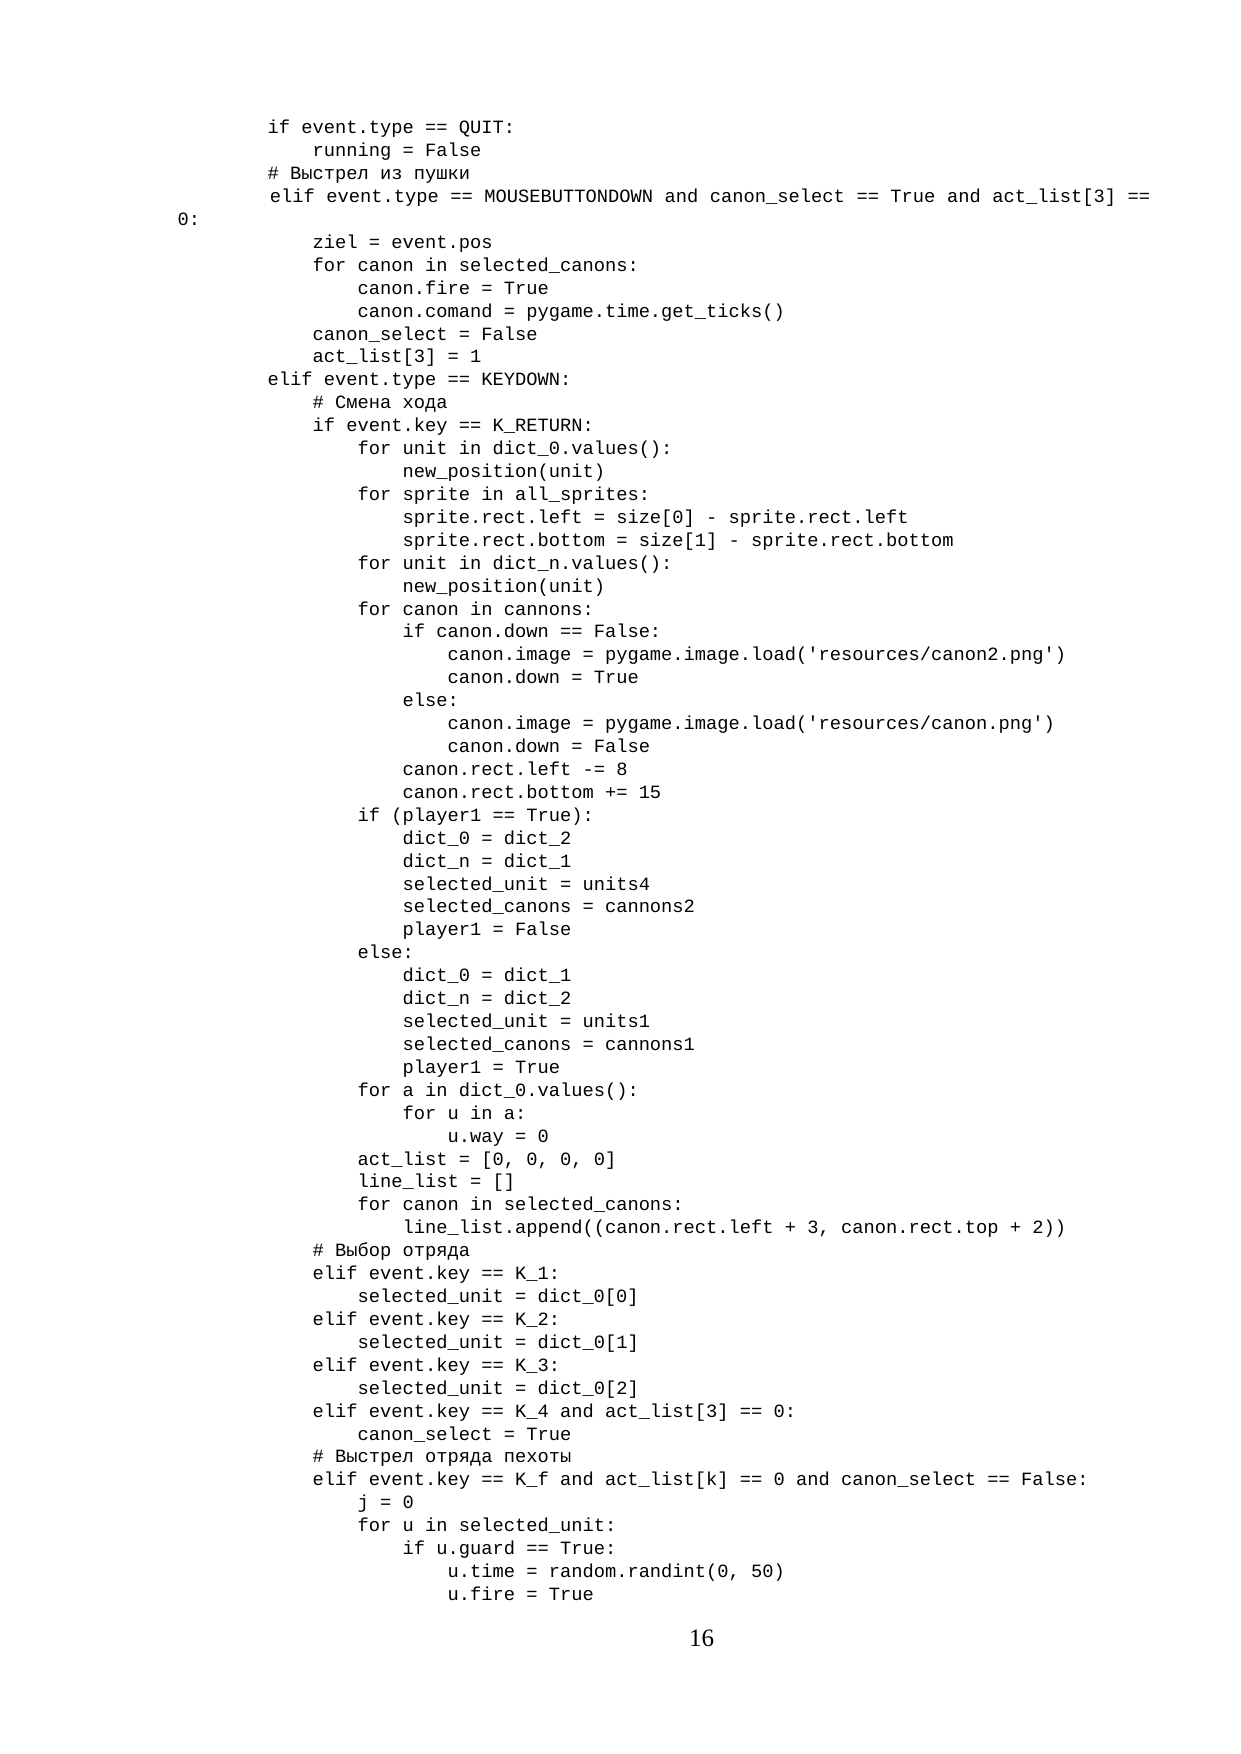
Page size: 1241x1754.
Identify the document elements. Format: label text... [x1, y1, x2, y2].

text for unit in dict_n.values(): [177, 553, 1152, 575]
text selected_unit = dict_0[0] [177, 1287, 1152, 1308]
text for u in selected_unit: [177, 1516, 1152, 1537]
text for a in dict_0.values(): [177, 1081, 1152, 1102]
text u.way = 0 [177, 1126, 1152, 1148]
text sprite.rect.bottom = size[1] - sprite.rect.bottom [177, 531, 1152, 552]
text for sprite in all_sprites: [177, 485, 1152, 506]
text dict_n = dict_2 [177, 989, 1152, 1010]
text elif event.key == K_2: [177, 1310, 1152, 1331]
text selected_unit = dict_0[2] [177, 1378, 1152, 1400]
text elif event.key == K_1: [177, 1264, 1152, 1285]
text selected_canons = cannons2 [177, 897, 1152, 918]
text u.fire = True [177, 1585, 1152, 1606]
text elif event.key == K_f and act_list[k] == 0 and canon_select == False: [177, 1470, 1152, 1491]
text # Смена хода [177, 393, 1152, 414]
text if (player1 == True): [177, 806, 1152, 827]
text selected_unit = units4 [177, 874, 1152, 896]
text if event.type == QUIT: [177, 118, 1152, 139]
text elif event.key == K_4 and act_list[3] == 0: [177, 1401, 1152, 1423]
text u.time = random.randint(0, 50) [177, 1562, 1152, 1583]
text elif event.type == MOUSEBUTTONDOWN and canon_select == True and act_list[3] == 0: [177, 187, 1152, 231]
text ziel = event.pos [177, 233, 1152, 254]
text canon_select = True [177, 1424, 1152, 1446]
text # Выстрел отряда пехоты [177, 1447, 1152, 1468]
text dict_0 = dict_1 [177, 966, 1152, 987]
text canon_select = False [177, 324, 1152, 346]
text act_list = [0, 0, 0, 0] [177, 1149, 1152, 1171]
text canon.image = pygame.image.load('resources/canon2.png') [177, 645, 1152, 666]
text new_position(unit) [177, 462, 1152, 483]
text # Выстрел из пушки [177, 164, 1152, 185]
text j = 0 [177, 1493, 1152, 1514]
text running = False [177, 141, 1152, 162]
text if u.guard == True: [177, 1539, 1152, 1560]
text for canon in selected_canons: [177, 1195, 1152, 1216]
text if event.key == K_RETURN: [177, 416, 1152, 437]
text selected_unit = units1 [177, 1012, 1152, 1033]
text else: [177, 691, 1152, 712]
text selected_unit = dict_0[1] [177, 1333, 1152, 1354]
text dict_0 = dict_2 [177, 828, 1152, 850]
text # Выбор отряда [177, 1241, 1152, 1262]
text line_list = [] [177, 1172, 1152, 1193]
text sprite.rect.left = size[0] - sprite.rect.left [177, 508, 1152, 529]
text canon.rect.left -= 8 [177, 760, 1152, 781]
text for canon in selected_canons: [177, 256, 1152, 277]
text canon.down = True [177, 668, 1152, 689]
text player1 = False [177, 920, 1152, 941]
text canon.fire = True [177, 278, 1152, 300]
text dict_n = dict_1 [177, 851, 1152, 873]
text canon.rect.bottom += 15 [177, 783, 1152, 804]
text canon.comand = pygame.time.get_ticks() [177, 301, 1152, 323]
text player1 = True [177, 1058, 1152, 1079]
text for canon in cannons: [177, 599, 1152, 621]
text new_position(unit) [177, 576, 1152, 598]
text else: [177, 943, 1152, 964]
text elif event.type == KEYDOWN: [177, 370, 1152, 391]
text line_list.append((canon.rect.left + 3, canon.rect.top + 2)) [177, 1218, 1152, 1239]
text for u in a: [177, 1103, 1152, 1125]
text for unit in dict_0.values(): [177, 439, 1152, 460]
text canon.down = False [177, 737, 1152, 758]
text if canon.down == False: [177, 622, 1152, 643]
text elif event.key == K_3: [177, 1356, 1152, 1377]
text selected_canons = cannons1 [177, 1035, 1152, 1056]
text canon.image = pygame.image.load('resources/canon.png') [177, 714, 1152, 735]
text act_list[3] = 1 [177, 347, 1152, 368]
